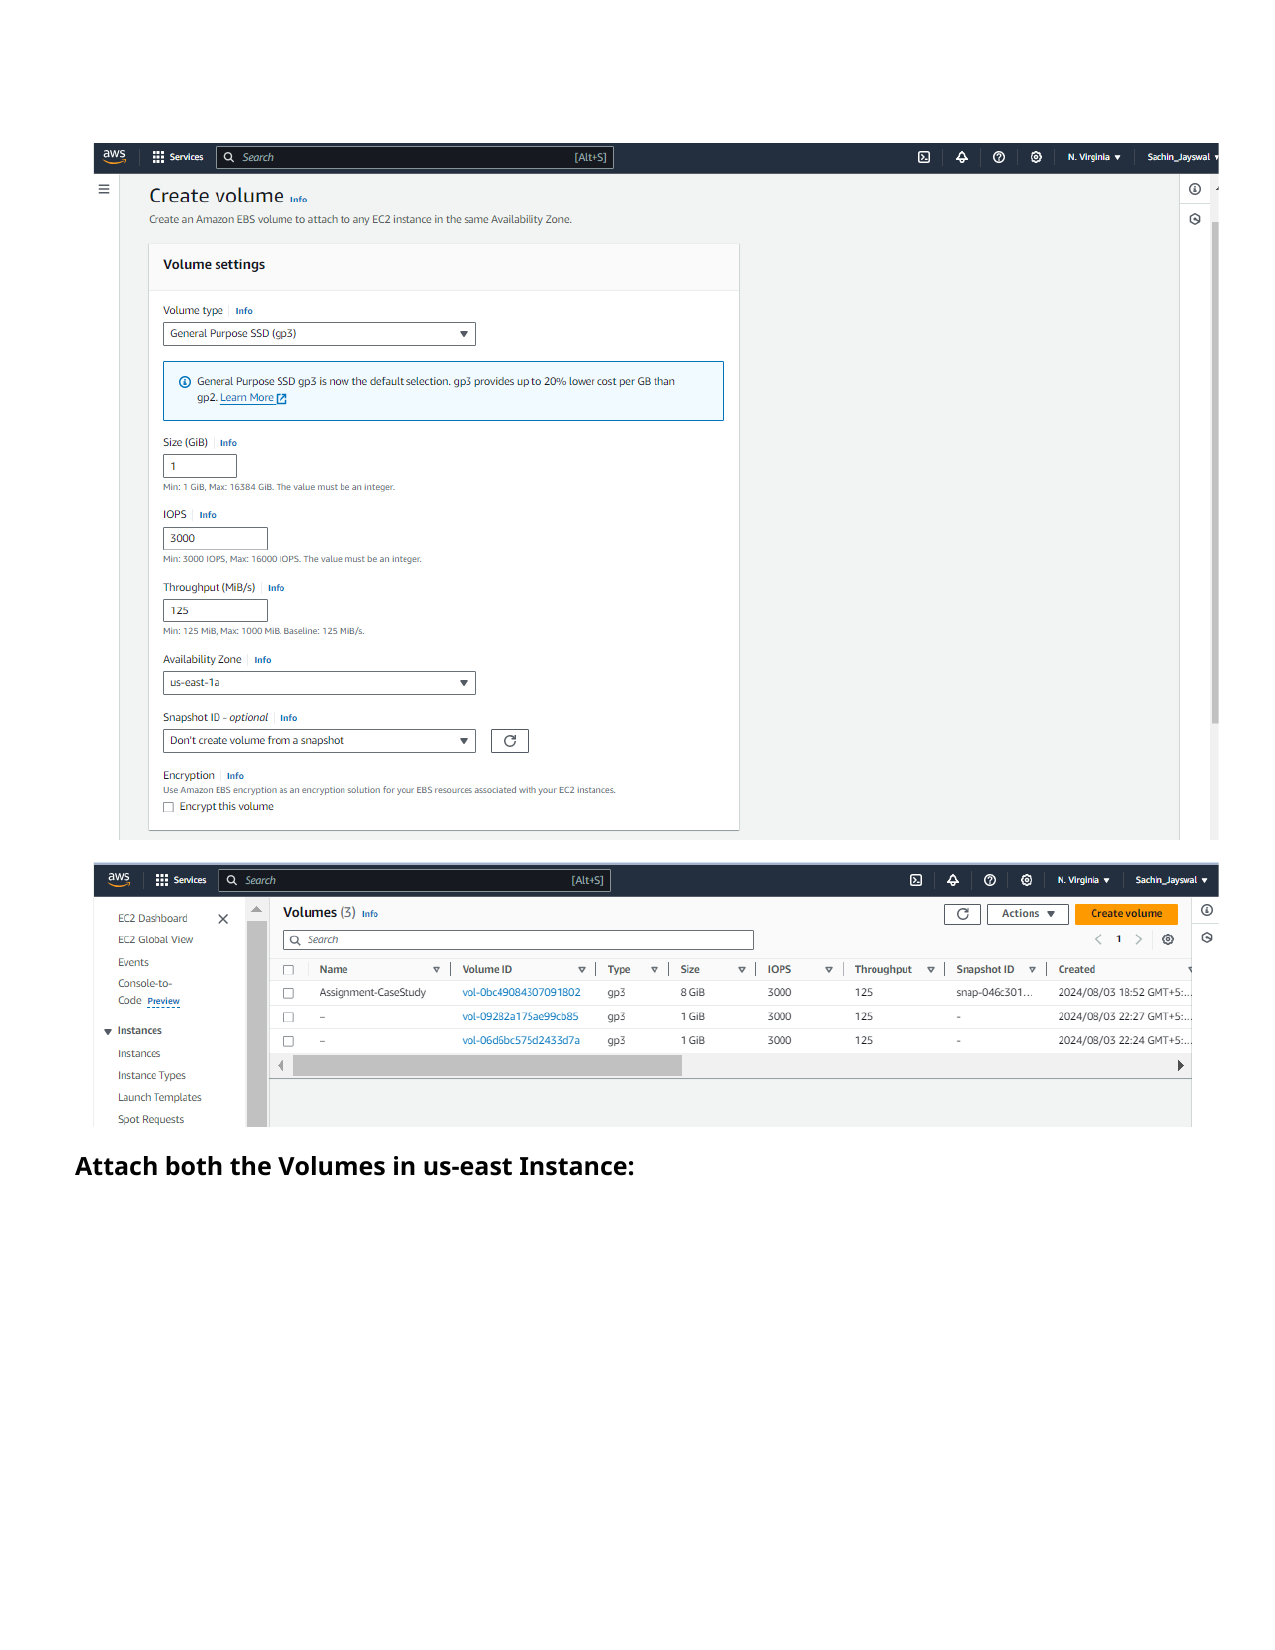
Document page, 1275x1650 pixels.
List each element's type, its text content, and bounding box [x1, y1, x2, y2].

text Attach both the Volumes in us-east Instance: [75, 1148, 1200, 1182]
